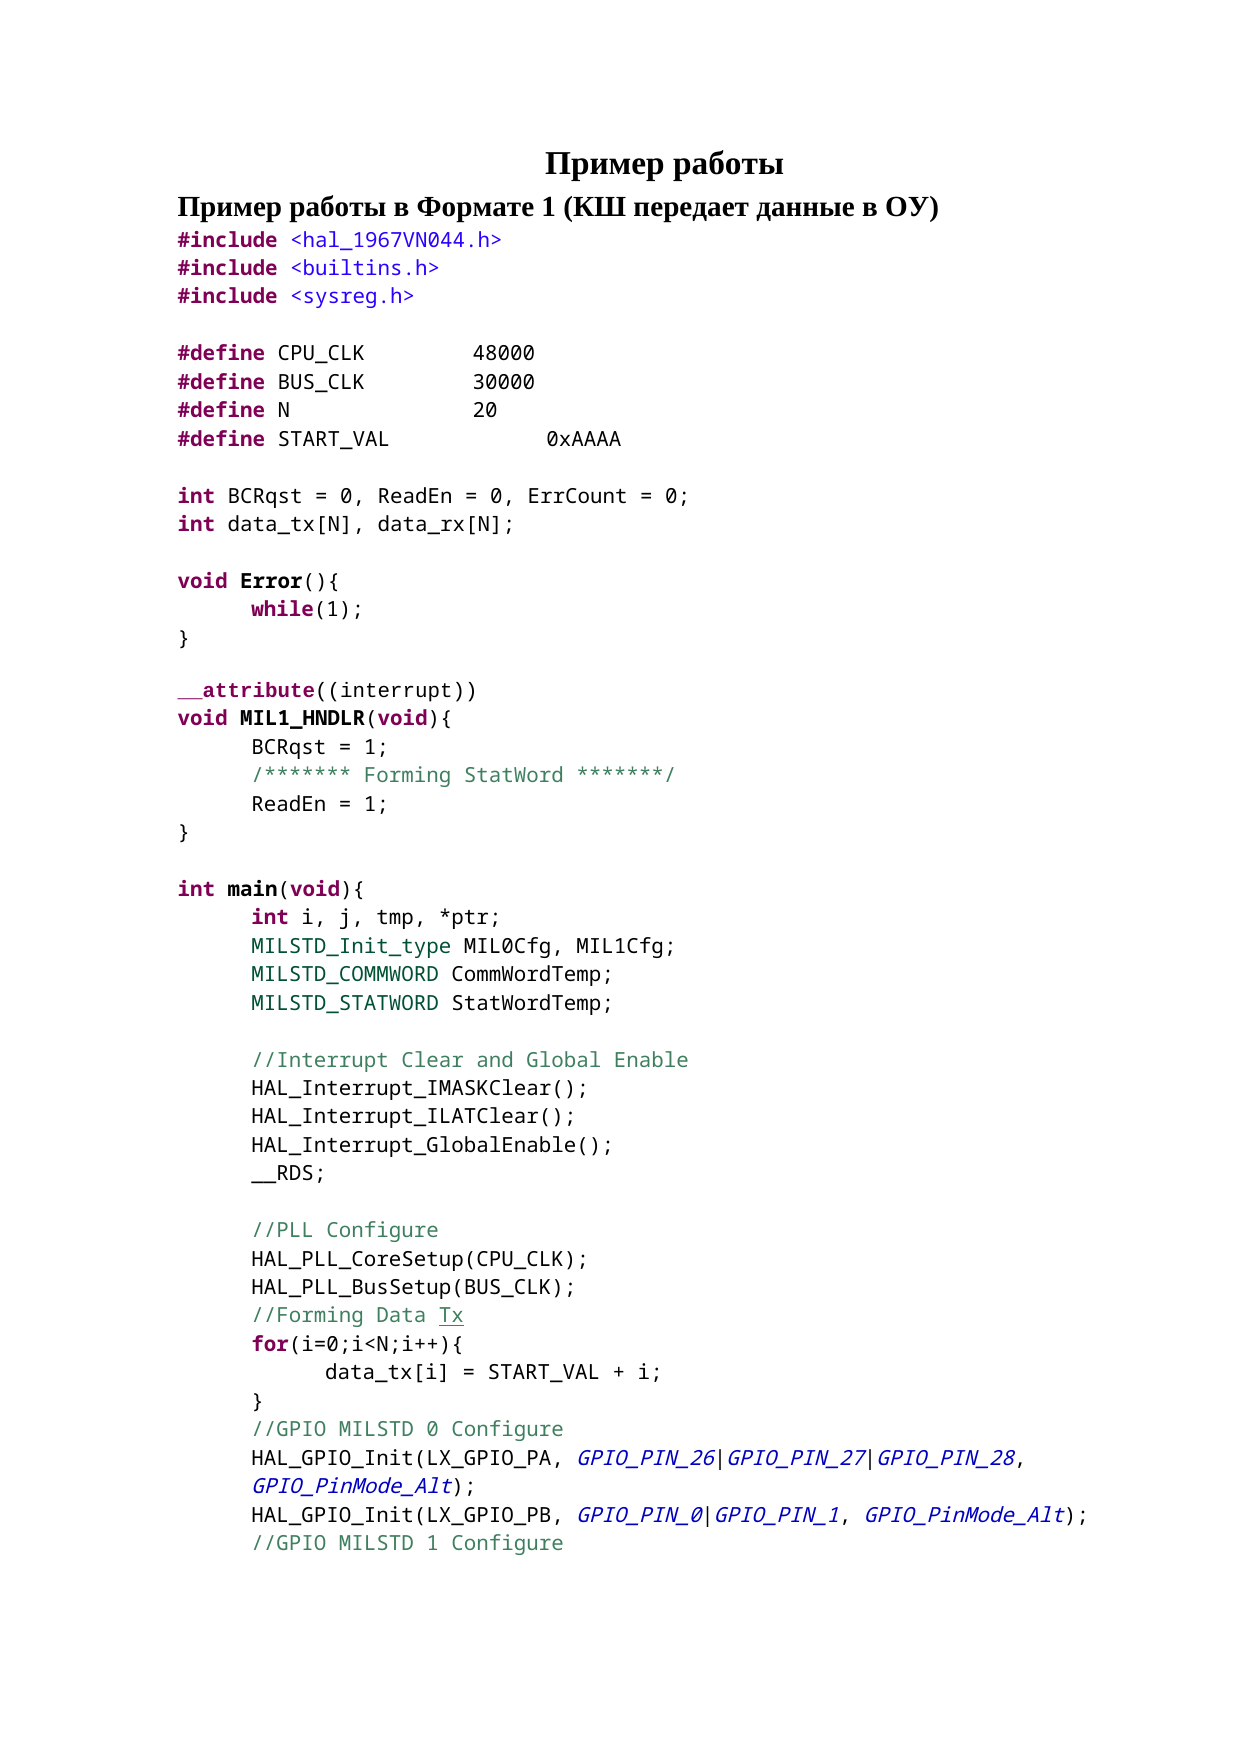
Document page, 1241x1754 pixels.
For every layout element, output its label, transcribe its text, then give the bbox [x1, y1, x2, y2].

text } [177, 817, 1152, 846]
text int BCRqst = 0, ReadEn = 0, ErrCount = 0; [177, 481, 1152, 509]
text MILSTD_Init_type MIL0Cfg, MIL1Cfg; [177, 931, 1152, 959]
text int data_tx[N], data_rx[N]; [177, 509, 1152, 538]
text #include <hal_1967VN044.h> [177, 225, 1152, 253]
text //GPIO MILSTD 1 Configure [177, 1528, 1152, 1557]
text HAL_PLL_BusSetup(BUS_CLK); [177, 1272, 1152, 1301]
text for(i=0;i<N;i++){ [177, 1329, 1152, 1357]
text HAL_GPIO_Init(LX_GPIO_PB, GPIO_PIN_0|GPIO_PIN_1, GPIO_PinMode_Alt); [177, 1500, 1152, 1528]
text MILSTD_COMMWORD CommWordTemp; [177, 959, 1152, 988]
text HAL_Interrupt_GlobalEnable(); [177, 1130, 1152, 1158]
text HAL_Interrupt_ILATClear(); [177, 1102, 1152, 1130]
text void Error(){ [177, 566, 1152, 594]
text #define BUS_CLK 30000 [177, 367, 1152, 395]
text int main(void){ [177, 874, 1152, 902]
text #define CPU_CLK 48000 [177, 338, 1152, 367]
text ReadEn = 1; [177, 789, 1152, 817]
text BCRqst = 1; [177, 732, 1152, 760]
text data_tx[i] = START_VAL + i; [177, 1357, 1152, 1386]
text #include <sysreg.h> [177, 282, 1152, 310]
subtitle Пример работы [177, 143, 1152, 181]
text #define N 20 [177, 395, 1152, 424]
text HAL_PLL_CoreSetup(CPU_CLK); [177, 1244, 1152, 1272]
text //Forming Data Tx [177, 1301, 1152, 1329]
text /******* Forming StatWord *******/ [177, 760, 1152, 789]
text HAL_Interrupt_IMASKClear(); [177, 1073, 1152, 1102]
text #include <builtins.h> [177, 253, 1152, 282]
text //GPIO MILSTD 0 Configure [177, 1414, 1152, 1443]
text #define START_VAL 0xAAAA [177, 424, 1152, 452]
text } [177, 623, 1152, 651]
text __attribute((interrupt)) [177, 680, 1152, 703]
text __RDS; [177, 1158, 1152, 1187]
text //PLL Configure [177, 1215, 1152, 1244]
text int i, j, tmp, *ptr; [177, 902, 1152, 931]
text while(1); [177, 594, 1152, 623]
text MILSTD_STATWORD StatWordTemp; [177, 988, 1152, 1016]
text //Interrupt Clear and Global Enable [177, 1045, 1152, 1073]
text } [177, 1386, 1152, 1414]
text void MIL1_HNDLR(void){ [177, 703, 1152, 732]
subtitle Пример работы в Формате 1 (КШ передает данные в ОУ) [177, 189, 1152, 222]
text HAL_GPIO_Init(LX_GPIO_PA, GPIO_PIN_26|GPIO_PIN_27|GPIO_PIN_28, GPIO_PinMode_Alt); [251, 1443, 1152, 1500]
